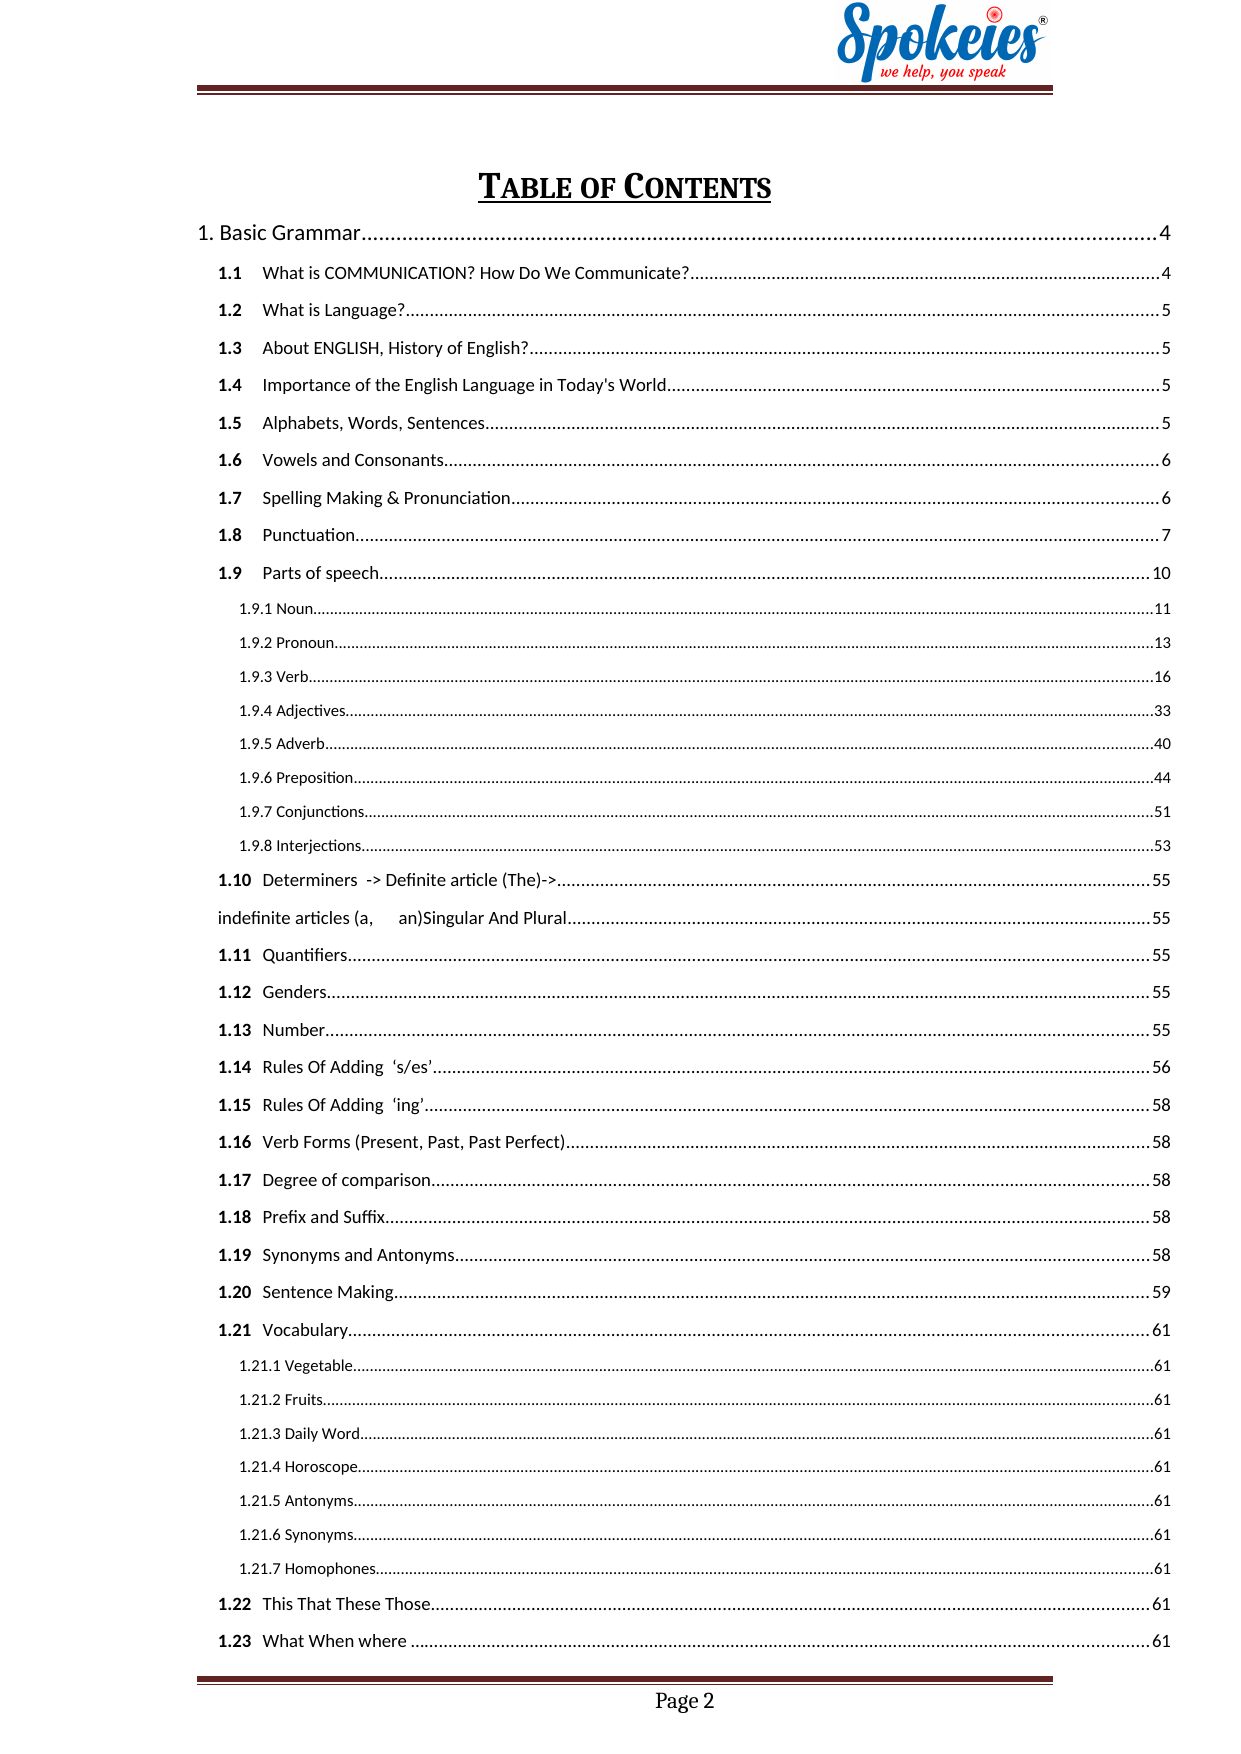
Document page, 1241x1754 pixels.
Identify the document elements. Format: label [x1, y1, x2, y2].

picture [833, 0, 1053, 84]
